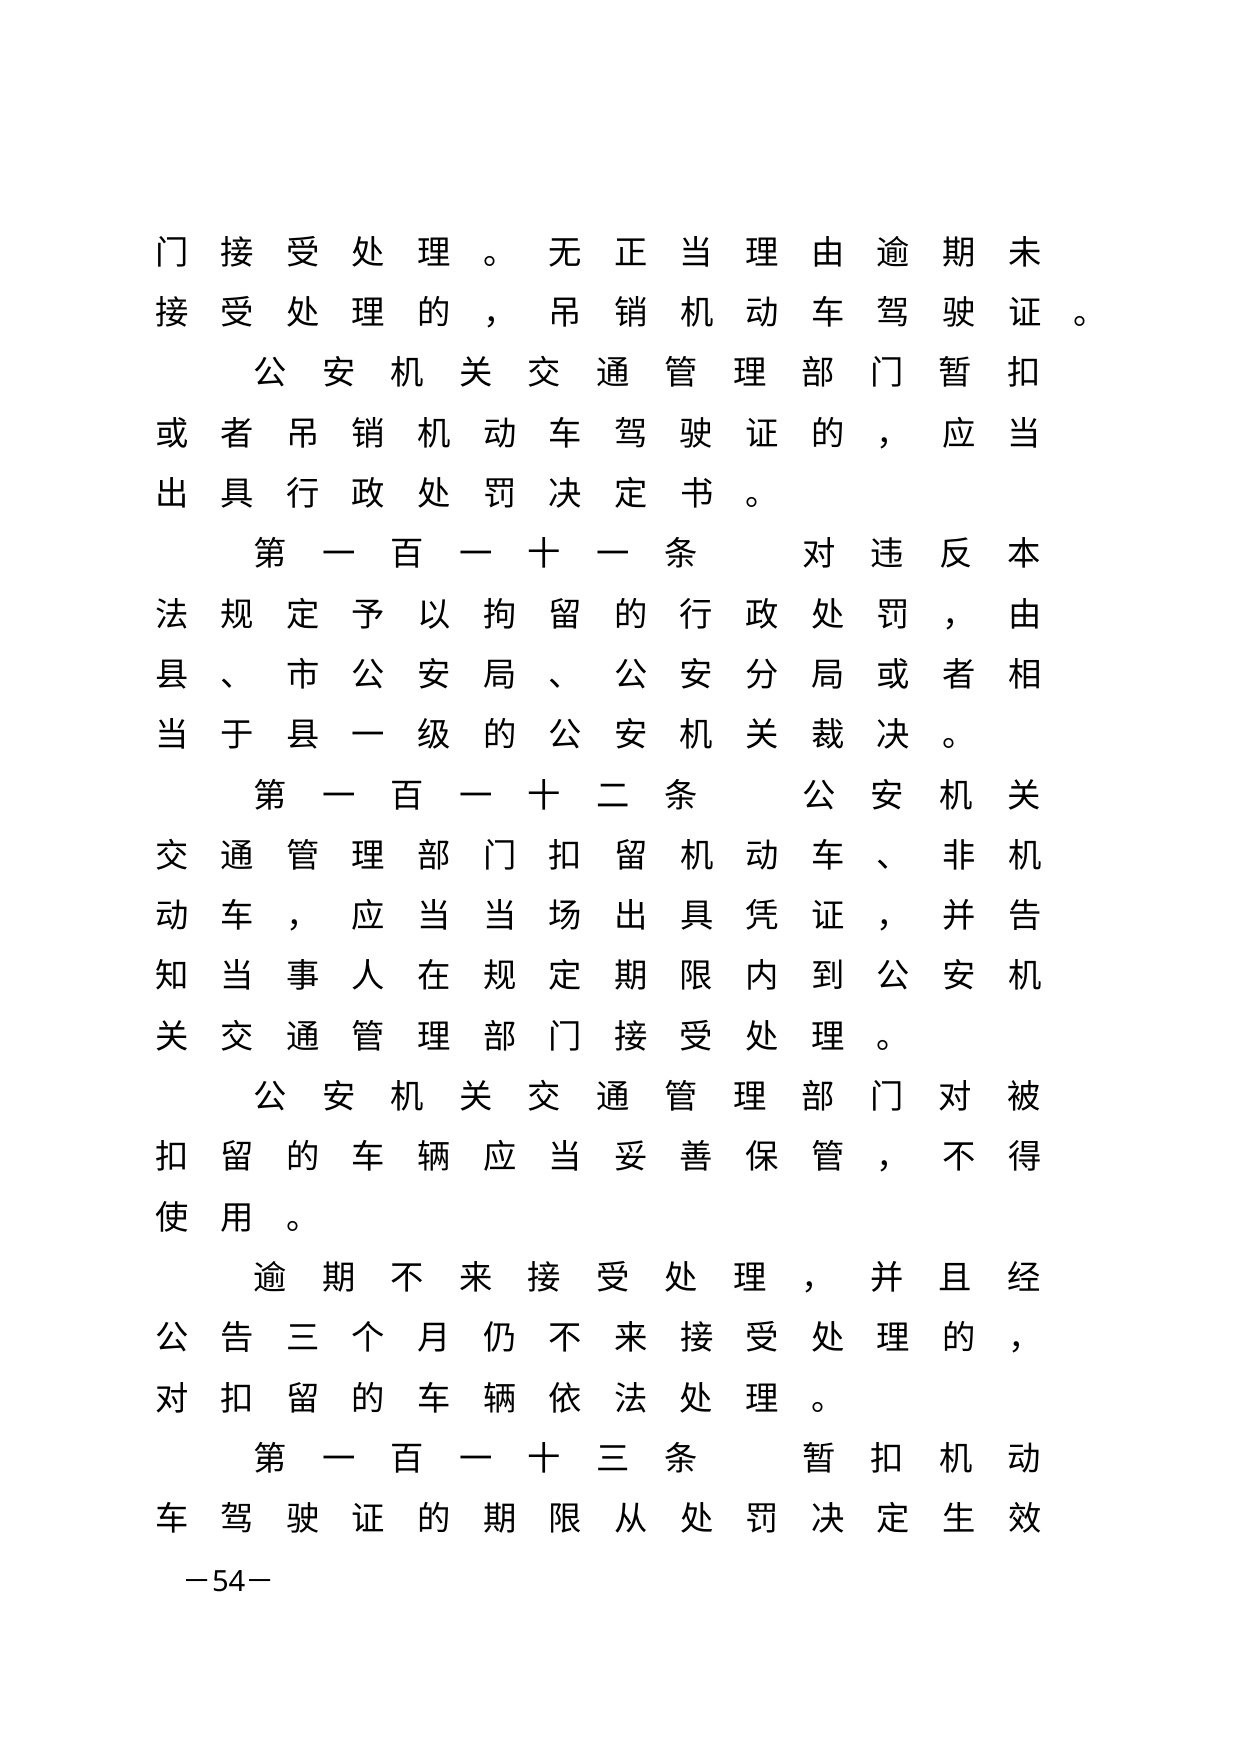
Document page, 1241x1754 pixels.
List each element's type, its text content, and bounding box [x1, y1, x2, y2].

text 公安机关交通管理部门对被扣留的车辆应当妥善保管，不得使用。 [155, 1064, 1073, 1245]
text 道路交通违法行为人应当在十五日内到公安机关交通管理部门接受处理。无正当理由逾期未接受处理的，吊销机动车驾驶证。 [155, 219, 1073, 340]
text 公安机关交通管理部门暂扣或者吊销机动车驾驶证的，应当出具行政处罚决定书。 [155, 340, 1073, 521]
text 逾期不来接受处理，并且经公告三个月仍不来接受处理的，对扣留的车辆依法处理。 [155, 1245, 1073, 1426]
text 第一百一十二条 公安机关交通管理部门扣留机动车、非机动车，应当当场出具凭证，并告知当事人在规定期限内到公安机关交通管理部门接受处理。 [155, 762, 1073, 1064]
text 第一百一十三条 暂扣机动车驾驶证的期限从处罚决定生效之日起计算；处罚决定生效前先予扣留机动车驾驶证的，扣留一日折抵暂扣期限一日。 [155, 1426, 1073, 1546]
text 第一百一十一条 对违反本法规定予以拘留的行政处罚，由县、市公安局、公安分局或者相当于县一级的公安机关裁决。 [155, 521, 1073, 762]
